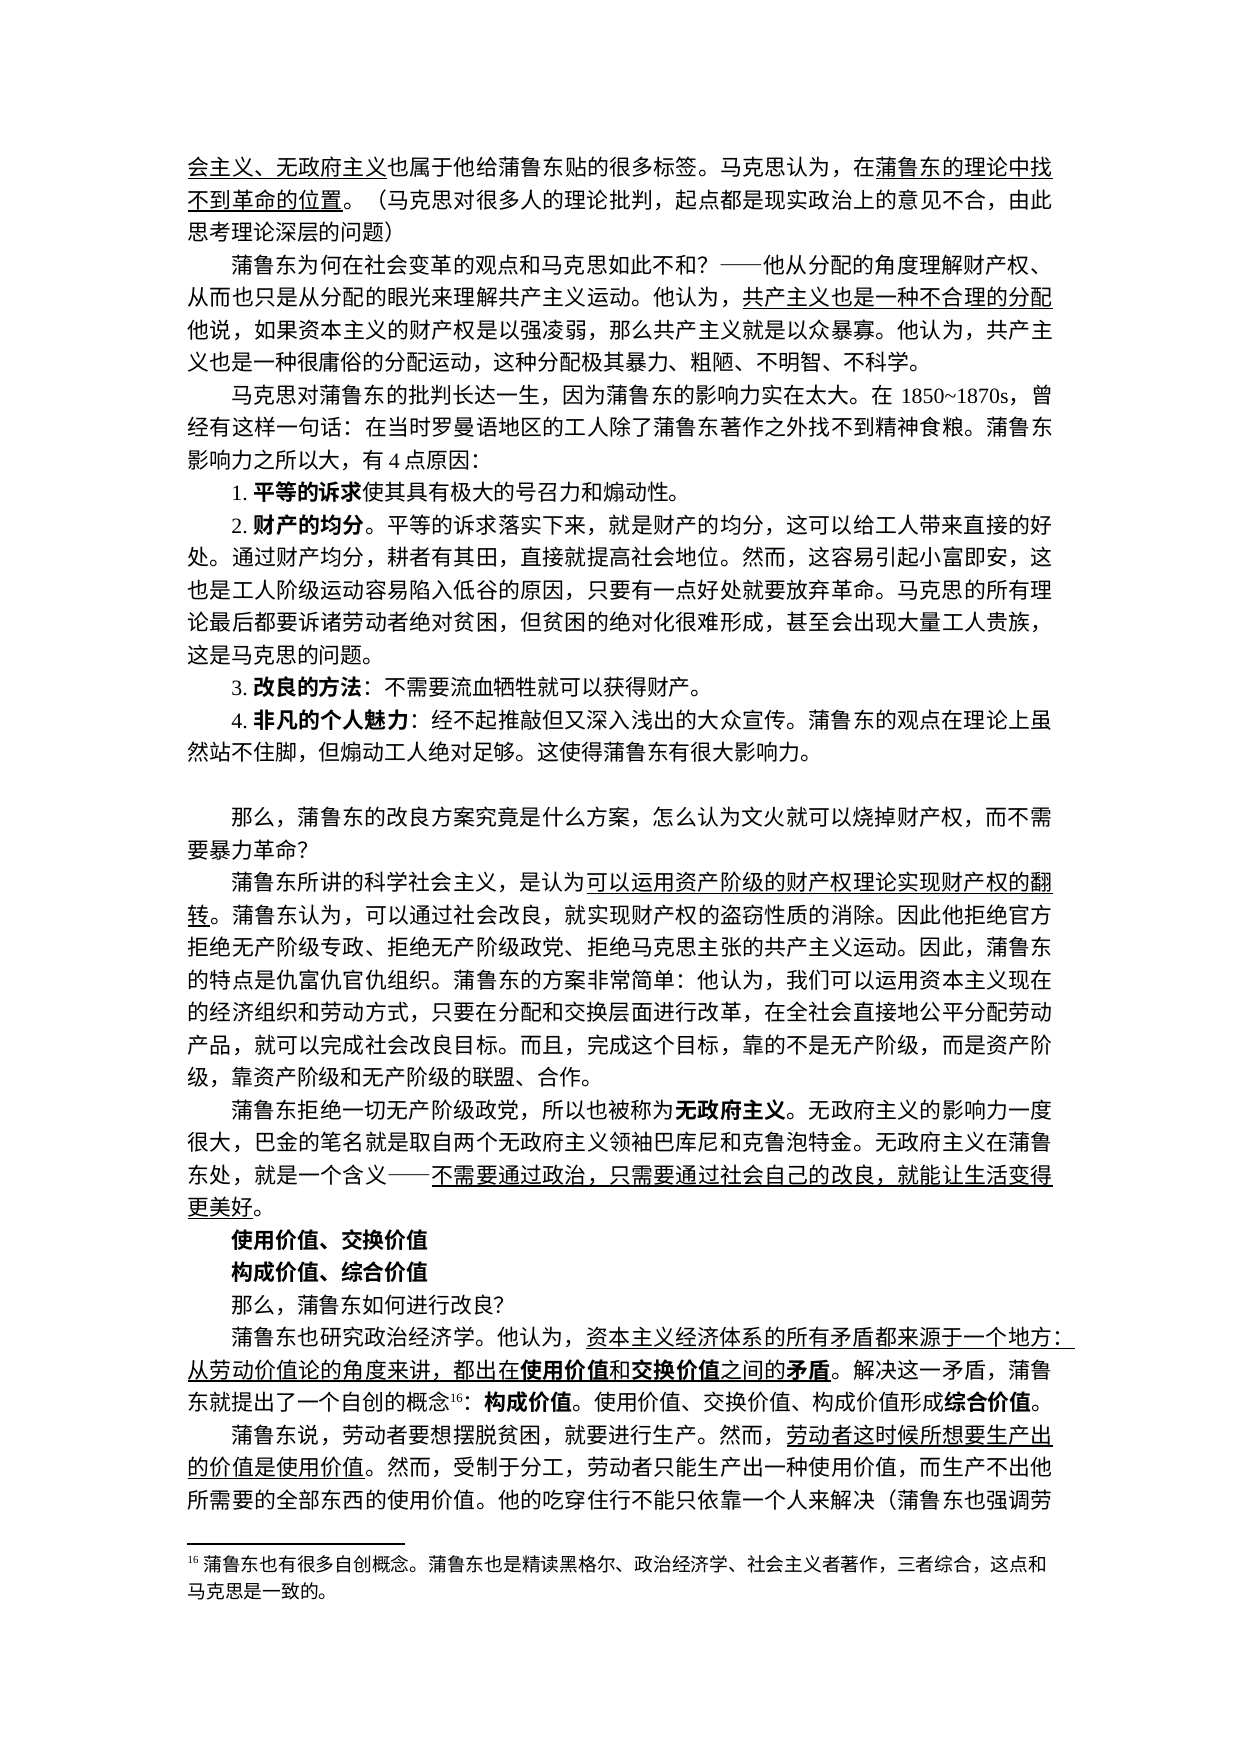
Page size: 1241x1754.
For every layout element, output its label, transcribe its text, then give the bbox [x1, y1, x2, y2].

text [187, 1417, 1053, 1515]
text 1. 平等的诉求使其具有极大的号召力和煽动性。 [187, 475, 1053, 507]
text 那么，蒲鲁东如何进行改良？ [187, 1287, 1053, 1320]
text 2. 财产的均分。平等的诉求落实下来，就是财产的均分，这可以给工人带来直接的好处。通过财产均分，耕者有其田，直接就提高社会地位。然而，这容易引起小富即安，这也是工人阶级运动容易陷入低谷的原因，只要有一点好处就要放弃革命。马克思的所有理论最后都要诉诸劳动者绝对贫困，但贫困的绝对化很难形成，甚至会出现大量工人贵族，这是马克思的问题。 [187, 507, 1053, 670]
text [187, 150, 1053, 247]
text 那么，蒲鲁东的改良方案究竟是什么方案，怎么认为文火就可以烧掉财产权，而不需要暴力革命？ [187, 800, 1053, 865]
text 马克思对蒲鲁东的批判长达一生，因为蒲鲁东的影响力实在太大。在1850~1870s，曾经有这样一句话：在当时罗曼语地区的工人除了蒲鲁东著作之外找不到精神食粮。蒲鲁东影响力之所以大，有4点原因： [187, 377, 1053, 475]
text 蒲鲁东为何在社会变革的观点和马克思如此不和？——他从分配的角度理解财产权、从而也只是从分配的眼光来理解共产主义运动。他认为，共产主义也是一种不合理的分配。他说，如果资本主义的财产权是以强凌弱，那么共产主义就是以众暴寡。他认为，共产主义也是一种很庸俗的分配运动，这种分配极其暴力、粗陋、不明智、不科学。 [187, 247, 1053, 377]
text 蒲鲁东所讲的科学社会主义，是认为可以运用资产阶级的财产权理论实现财产权的翻转。蒲鲁东认为，可以通过社会改良，就实现财产权的盗窃性质的消除。因此他拒绝官方、拒绝无产阶级专政、拒绝无产阶级政党、拒绝马克思主张的共产主义运动。因此，蒲鲁东的特点是仇富仇官仇组织。蒲鲁东的方案非常简单：他认为，我们可以运用资本主义现在的经济组织和劳动方式，只要在分配和交换层面进行改革，在全社会直接地公平分配劳动产品，就可以完成社会改良目标。而且，完成这个目标，靠的不是无产阶级，而是资产阶级，靠资产阶级和无产阶级的联盟、合作。 [187, 865, 1053, 1092]
text 构成价值、综合价值 [187, 1255, 1053, 1287]
text 3. 改良的方法：不需要流血牺牲就可以获得财产。 [187, 670, 1053, 702]
text 蒲鲁东拒绝一切无产阶级政党，所以也被称为无政府主义。无政府主义的影响力一度很大，巴金的笔名就是取自两个无政府主义领袖巴库尼和克鲁泡特金。无政府主义在蒲鲁东处，就是一个含义——不需要通过政治，只需要通过社会自己的改良，就能让生活变得更美好。 [187, 1092, 1053, 1222]
text 使用价值、交换价值 [187, 1222, 1053, 1255]
text 4. 非凡的个人魅力：经不起推敲但又深入浅出的大众宣传。蒲鲁东的观点在理论上虽然站不住脚，但煽动工人绝对足够。这使得蒲鲁东有很大影响力。 [187, 702, 1053, 767]
text 蒲鲁东也研究政治经济学。他认为，资本主义经济体系的所有矛盾都来源于一个地方：从劳动价值论的角度来讲，都出在使用价值和交换价值之间的矛盾。解决这一矛盾，蒲鲁东就提出了一个自创的概念：构成价值。使用价值、交换价值、构成价值形成综合价值。 [187, 1320, 1053, 1417]
